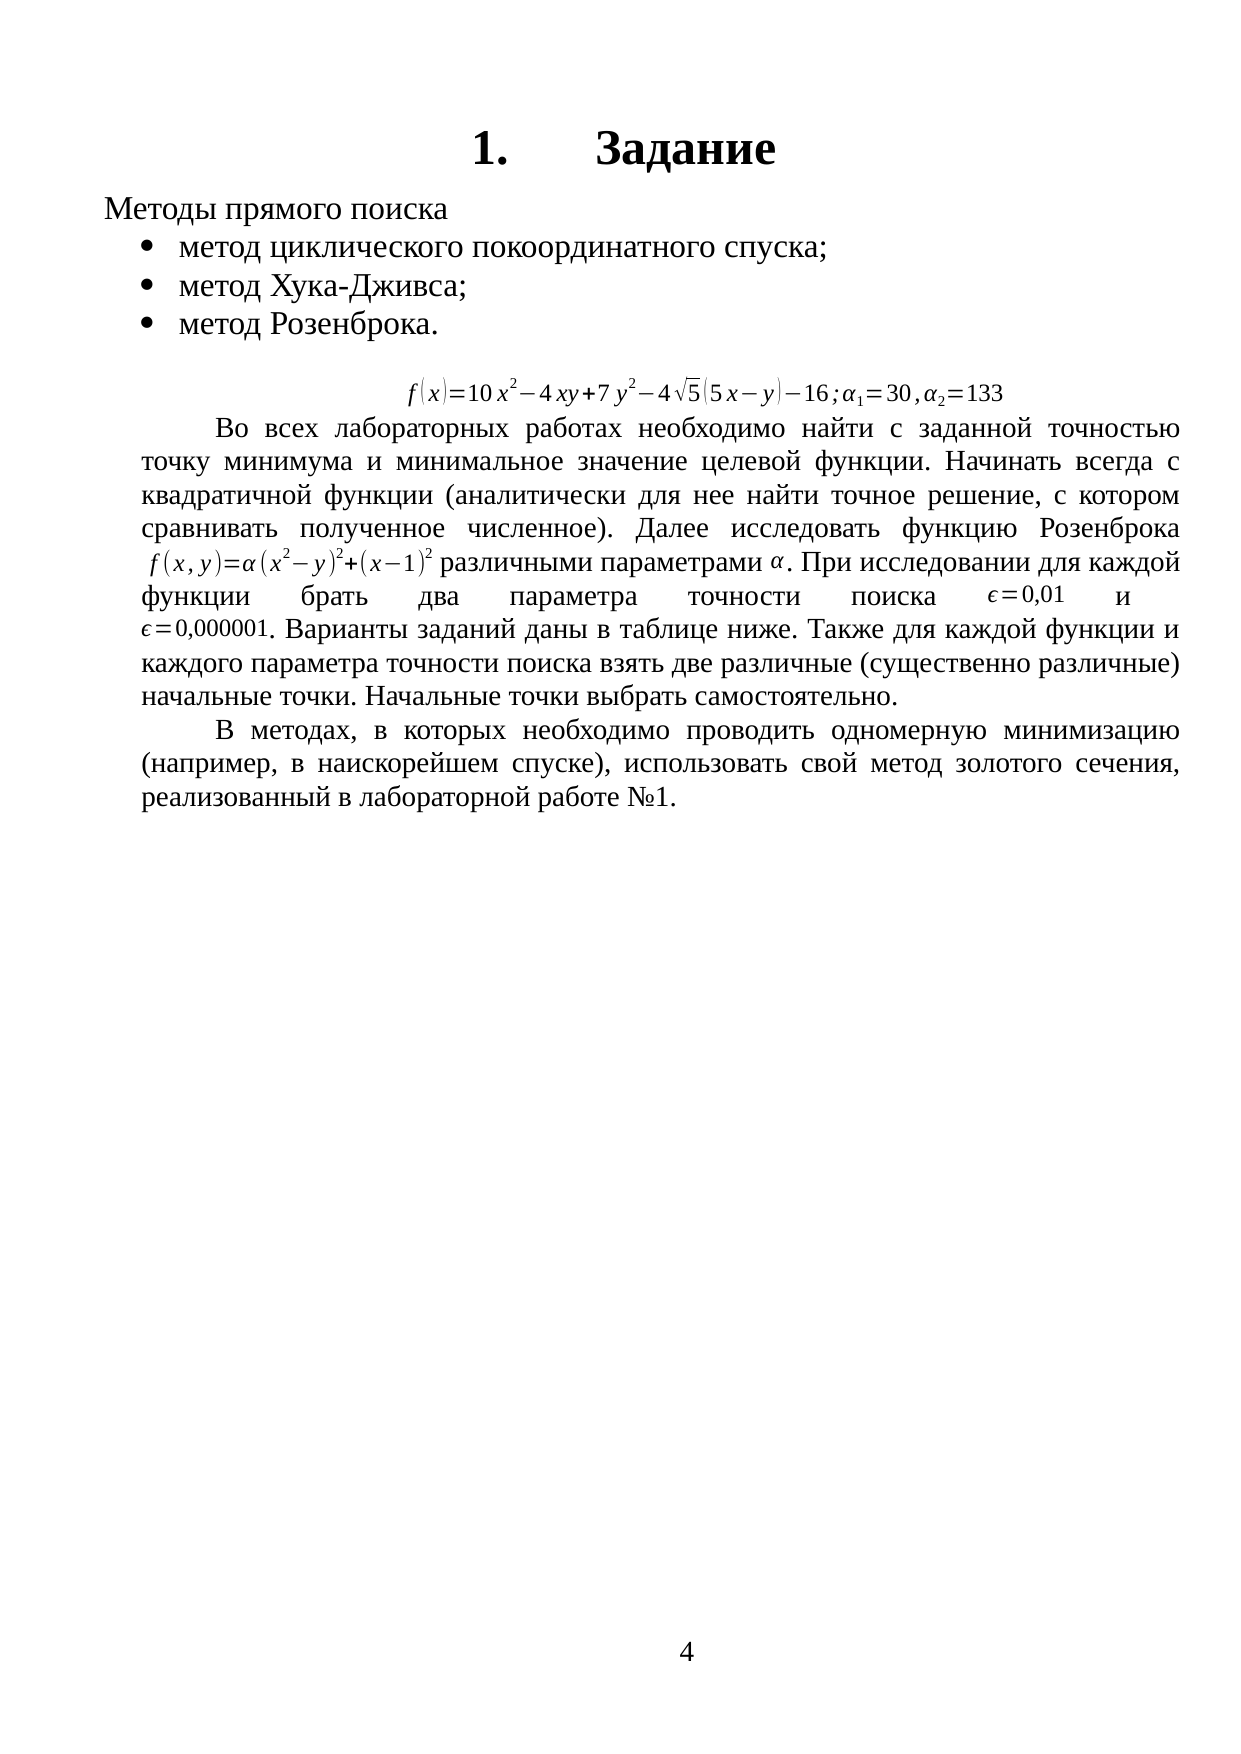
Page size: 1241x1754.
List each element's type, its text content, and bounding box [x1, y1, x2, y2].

text В методах, в которых необходимо проводить одномерную минимизацию (например, в наискорейшем спуске), использовать свой метод золотого сечения, реализованный в лабораторной работе №1. [141, 712, 1181, 812]
list метод Хука-Дживса; [141, 265, 1181, 303]
list метод циклического покоординатного спуска; [141, 226, 1181, 265]
text Методы прямого поиска [103, 188, 1181, 226]
subtitle Задание [66, 118, 1181, 176]
list метод Розенброка. [141, 303, 1181, 341]
text Во всех лабораторных работах необходимо найти с заданной точностью точку минимума и минимальное значение целевой функции. Начинать всегда с квадратичной функции (аналитически для нее найти точное решение, с котором сравнивать полученное численное). Далее исследовать функцию Розенброка различными параметрами . При исследовании для каждой функции брать два параметра точности поиска и . Варианты заданий даны в таблице ниже. Также для каждой функции и каждого параметра точности поиска взять две различные (существенно различные) начальные точки. Начальные точки выбрать самостоятельно. [141, 410, 1181, 712]
